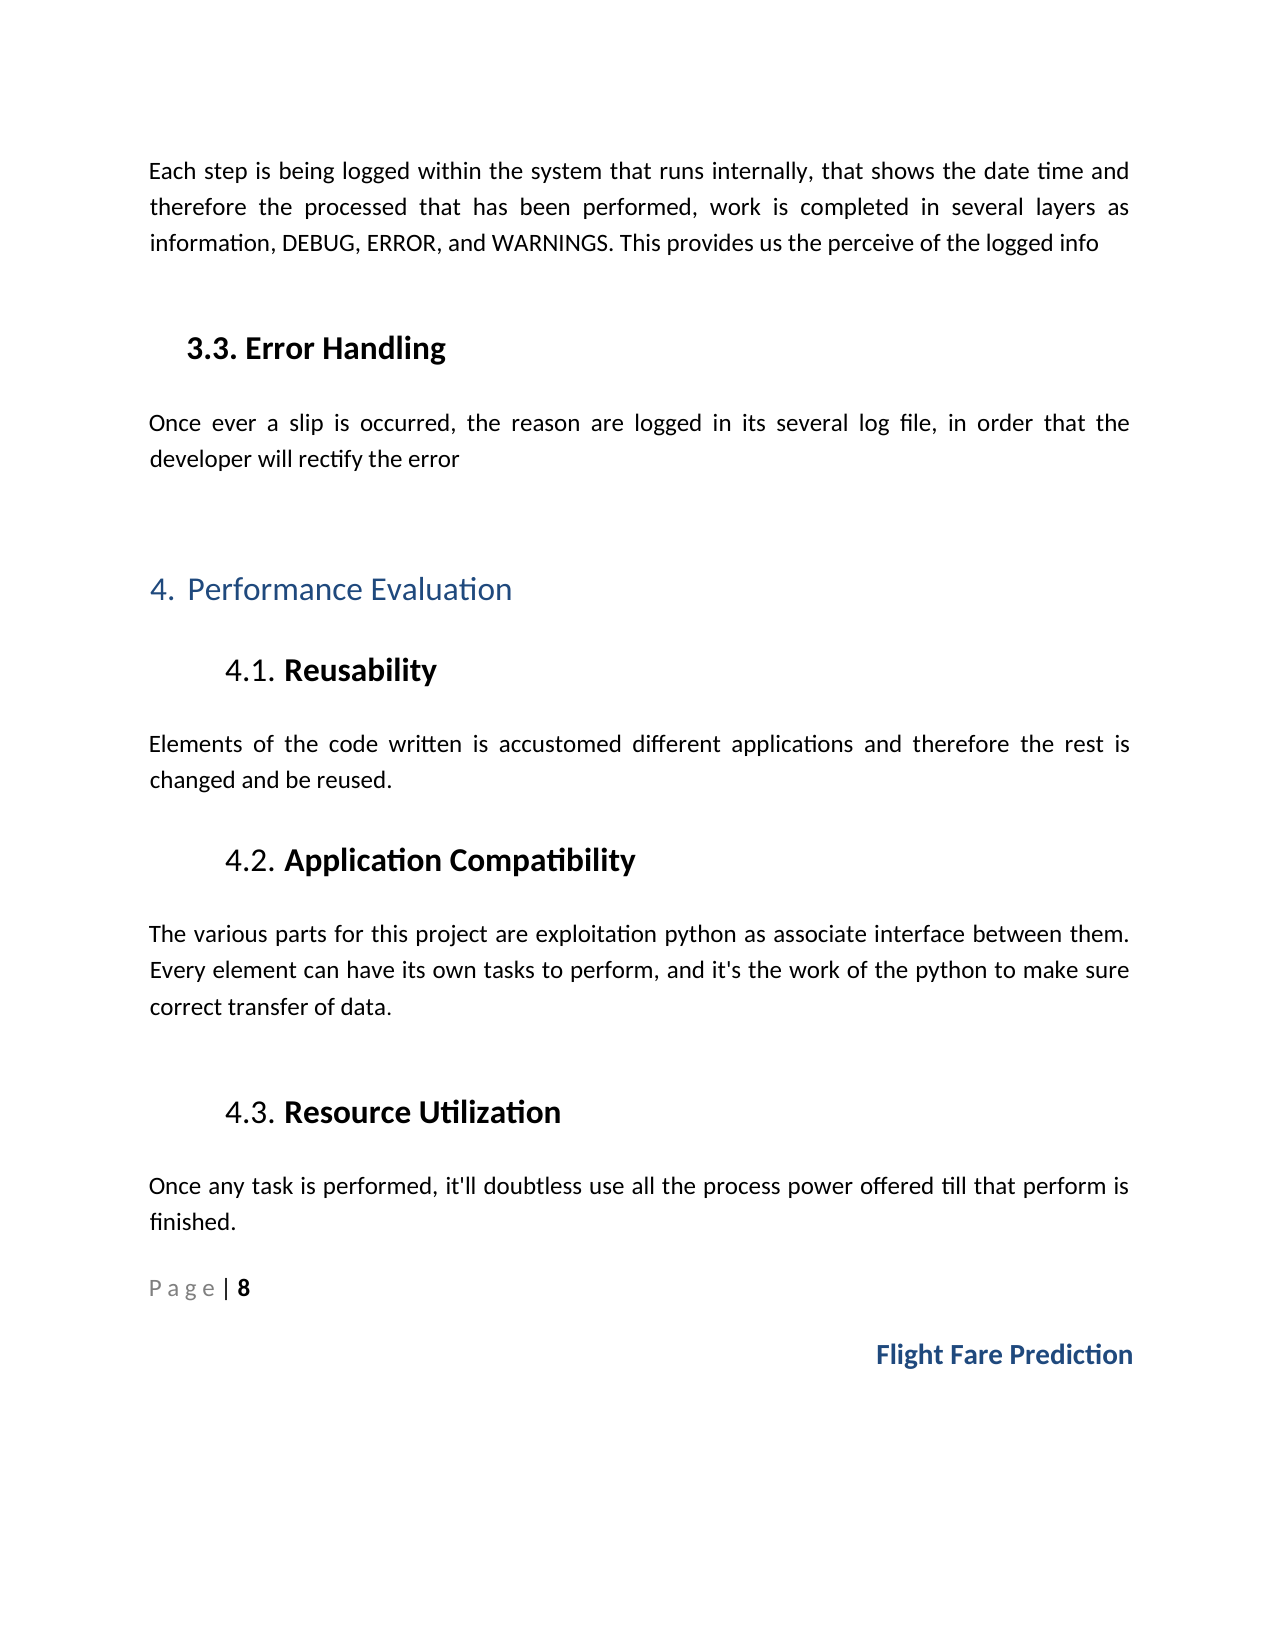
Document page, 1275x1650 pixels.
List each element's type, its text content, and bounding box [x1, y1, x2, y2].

text Once any task is performed, it'll doubtless use all the process power offered till that perform is finished. [148, 1170, 1131, 1237]
list Application Compatibility [225, 839, 1133, 879]
text 3.3. Error Handling [148, 327, 1133, 368]
text Each step is being logged within the system that runs internally, that shows the date time and therefore the processed that has been performed, work is completed in several layers as information, DEBUG, ERROR, and WARNINGS. This provides us the perceive of the logged info [148, 155, 1131, 258]
text Elements of the code written is accustomed different applications and therefore the rest is changed and be reused. [148, 728, 1131, 795]
text The various parts for this project are exploitation python as associate interface between them. Every element can have its own tasks to perform, and it's the work of the python to make sure correct transfer of data. [148, 918, 1131, 1021]
list Resource Utilization [225, 1091, 1133, 1132]
text Flight Fare Prediction [150, 1336, 1133, 1371]
list Performance Evaluation [150, 568, 1133, 608]
list Reusability [225, 649, 1133, 690]
text Once ever a slip is occurred, the reason are logged in its several log file, in order that the developer will rectify the error [148, 407, 1131, 473]
subtitle P a g e | 8 [148, 1272, 1133, 1303]
